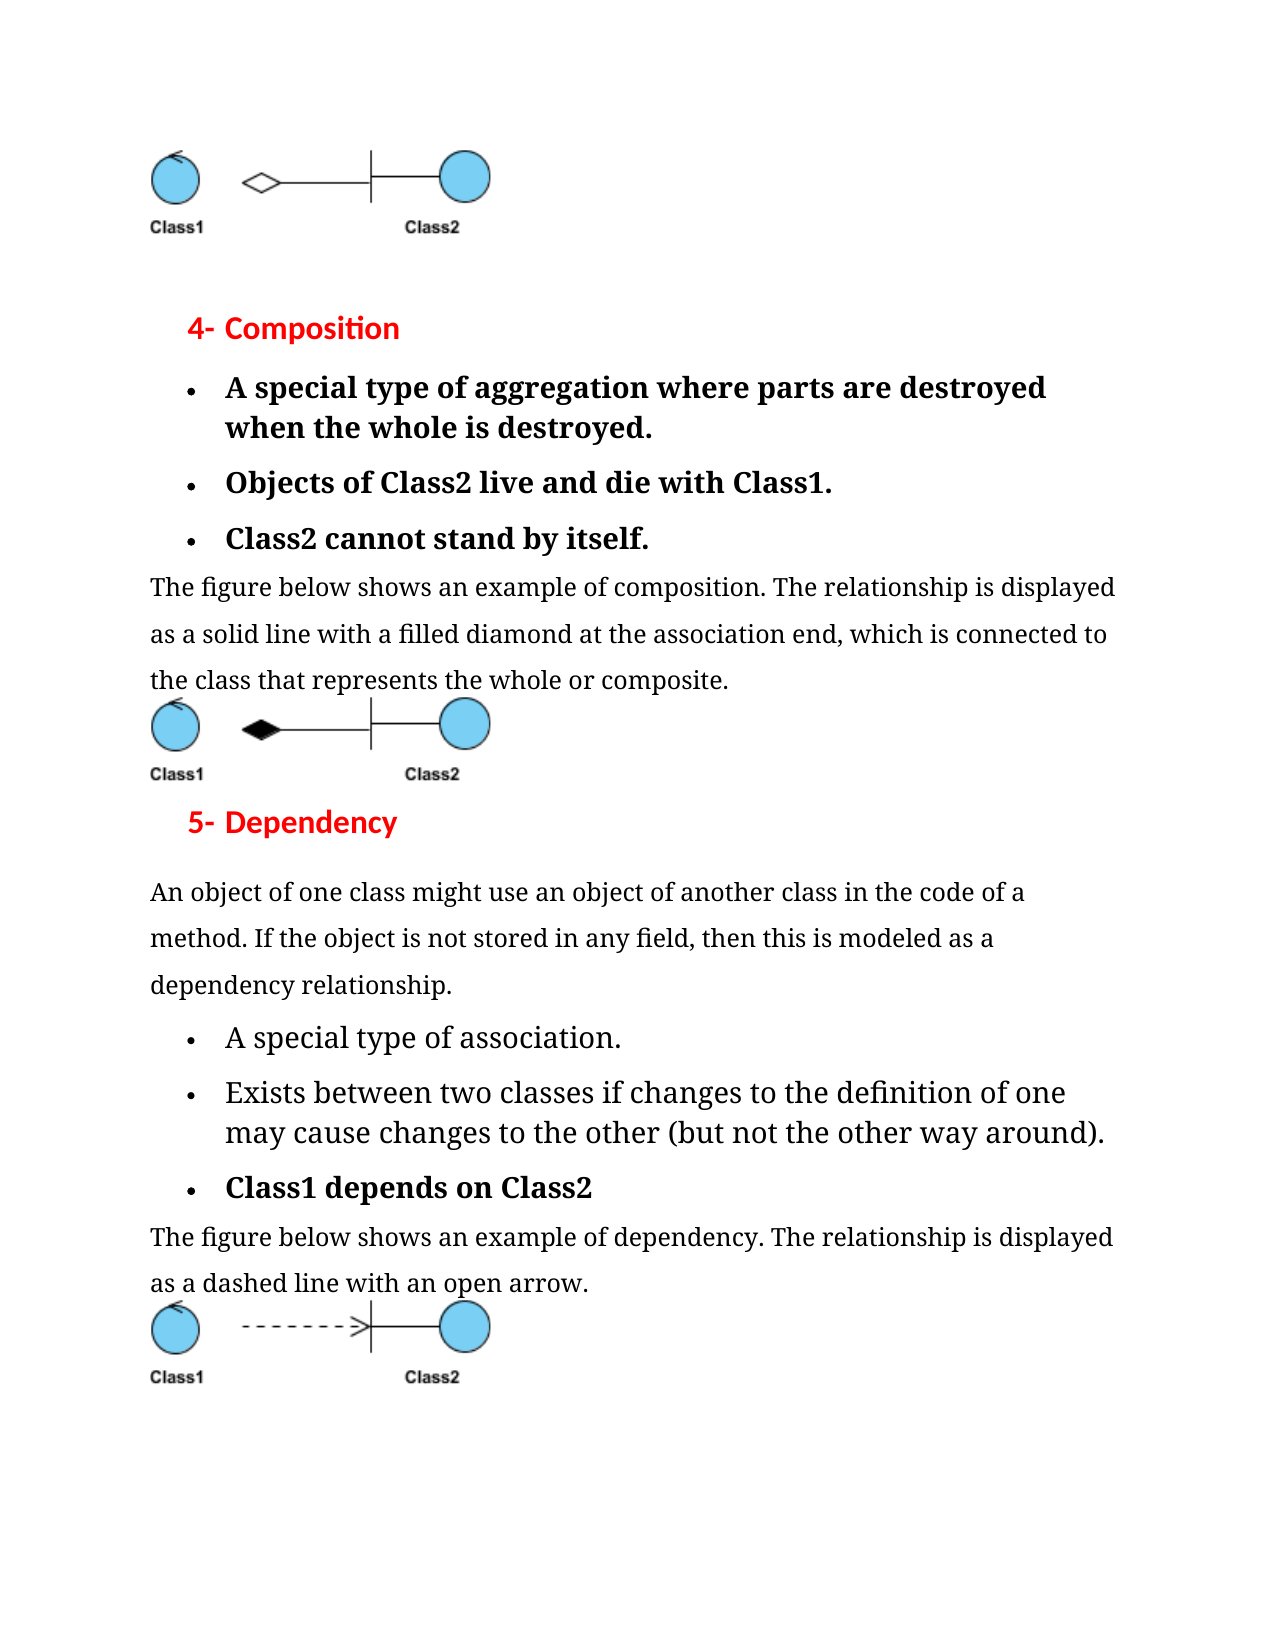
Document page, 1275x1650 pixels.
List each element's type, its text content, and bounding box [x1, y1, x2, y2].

list Objects of Class2 live and die with Class1. [187, 463, 1125, 502]
list Class2 cannot stand by itself. [187, 518, 1125, 558]
list Exists between two classes if changes to the definition of one may cause changes to the other (but not the other way around). [187, 1072, 1125, 1152]
text The figure below shows an example of composition. The relationship is displayed as a solid line with a filled diamond at the association end, which is connected to the class that represents the whole or composite. [150, 558, 1125, 697]
list Class1 depends on Class2 [187, 1167, 1125, 1207]
picture [150, 697, 491, 782]
list A special type of association. [187, 1017, 1125, 1057]
text The figure below shows an example of dependency. The relationship is displayed as a dashed line with an open arrow. [150, 1207, 1125, 1300]
text An object of one class might use an object of another class in the code of a method. If the object is not stored in any field, then this is modeled as a dependency relationship. [150, 862, 1125, 1001]
picture [150, 150, 491, 235]
list Dependency [187, 801, 1125, 842]
list Composition [187, 307, 1125, 348]
picture [150, 1300, 491, 1385]
list A special type of aggregation where parts are destroyed when the whole is destroyed. [187, 368, 1125, 447]
